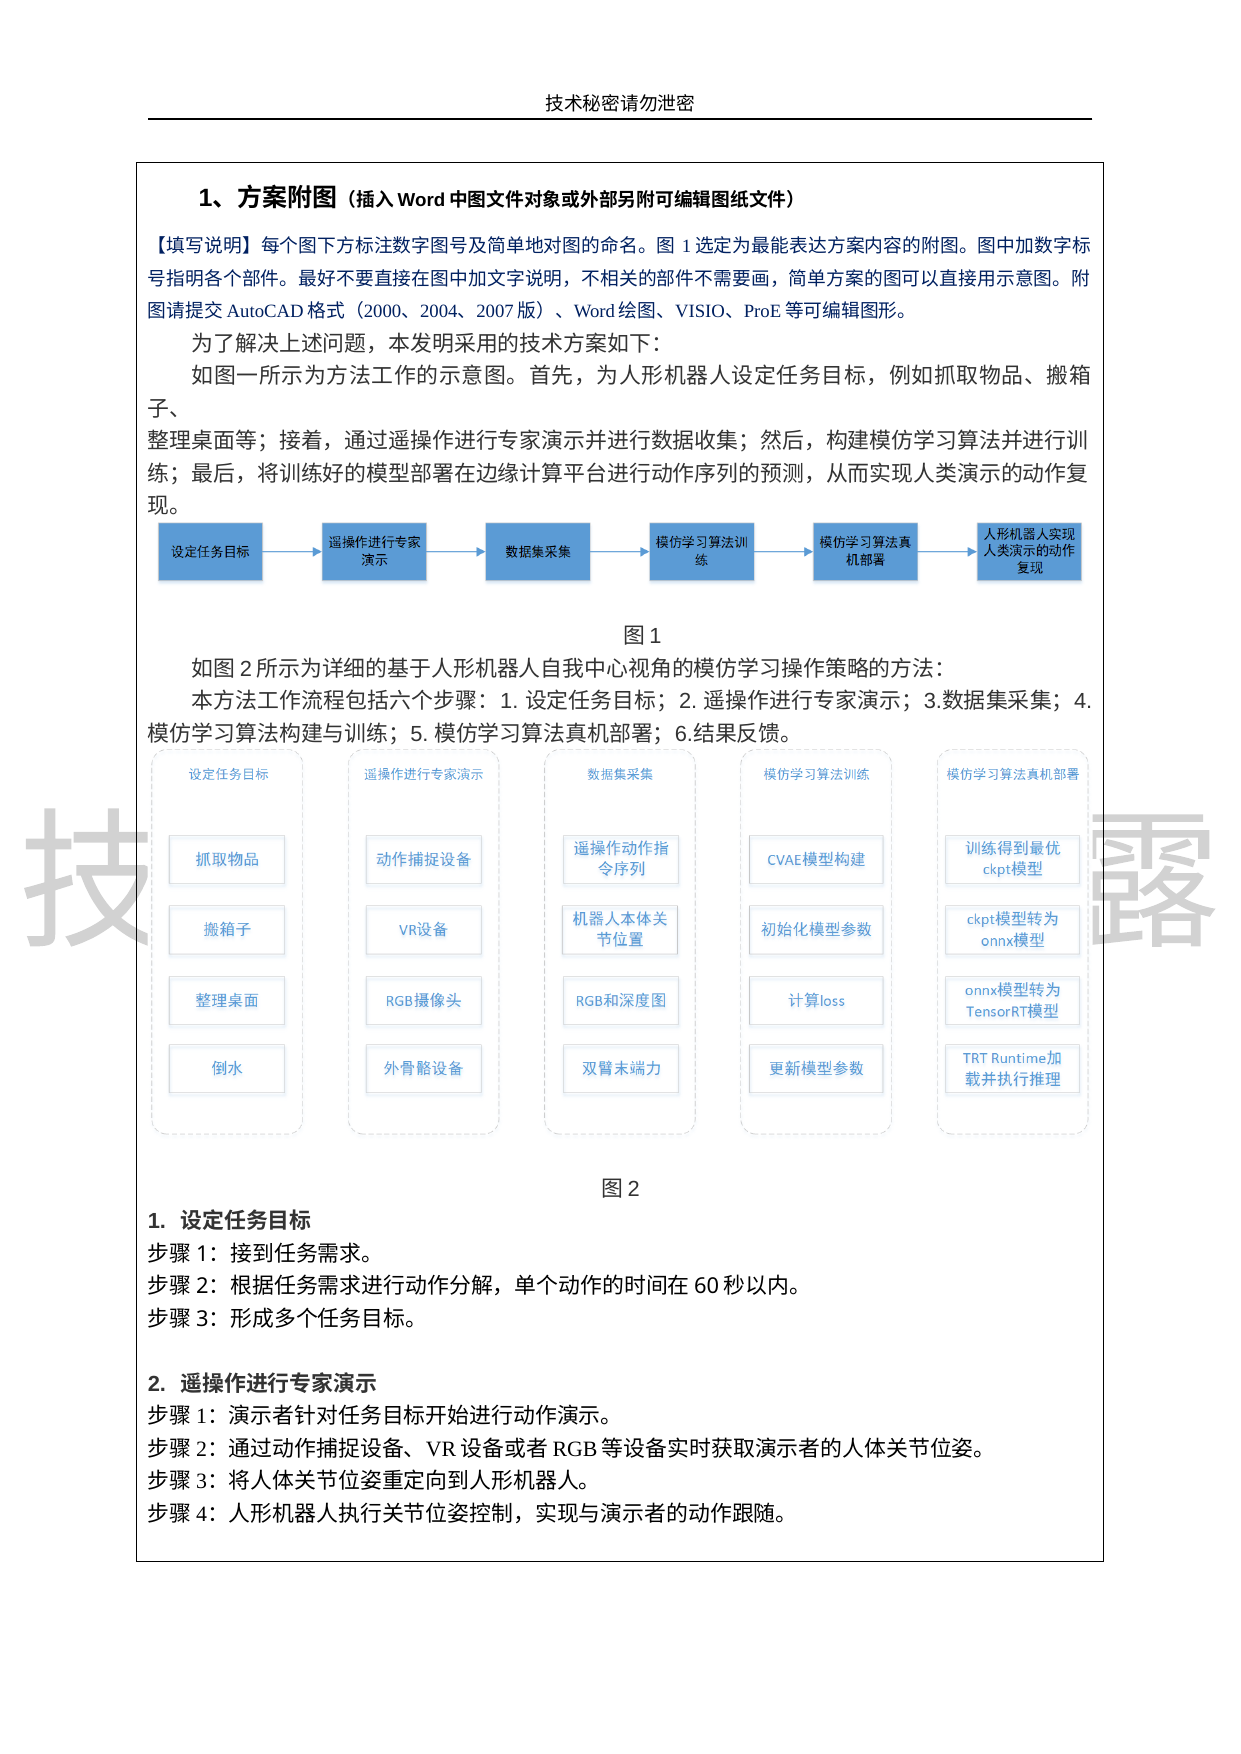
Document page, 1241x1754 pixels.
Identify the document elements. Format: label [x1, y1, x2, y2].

picture [147, 748, 1093, 1141]
table_cell [137, 163, 1103, 1561]
picture [147, 520, 1093, 588]
